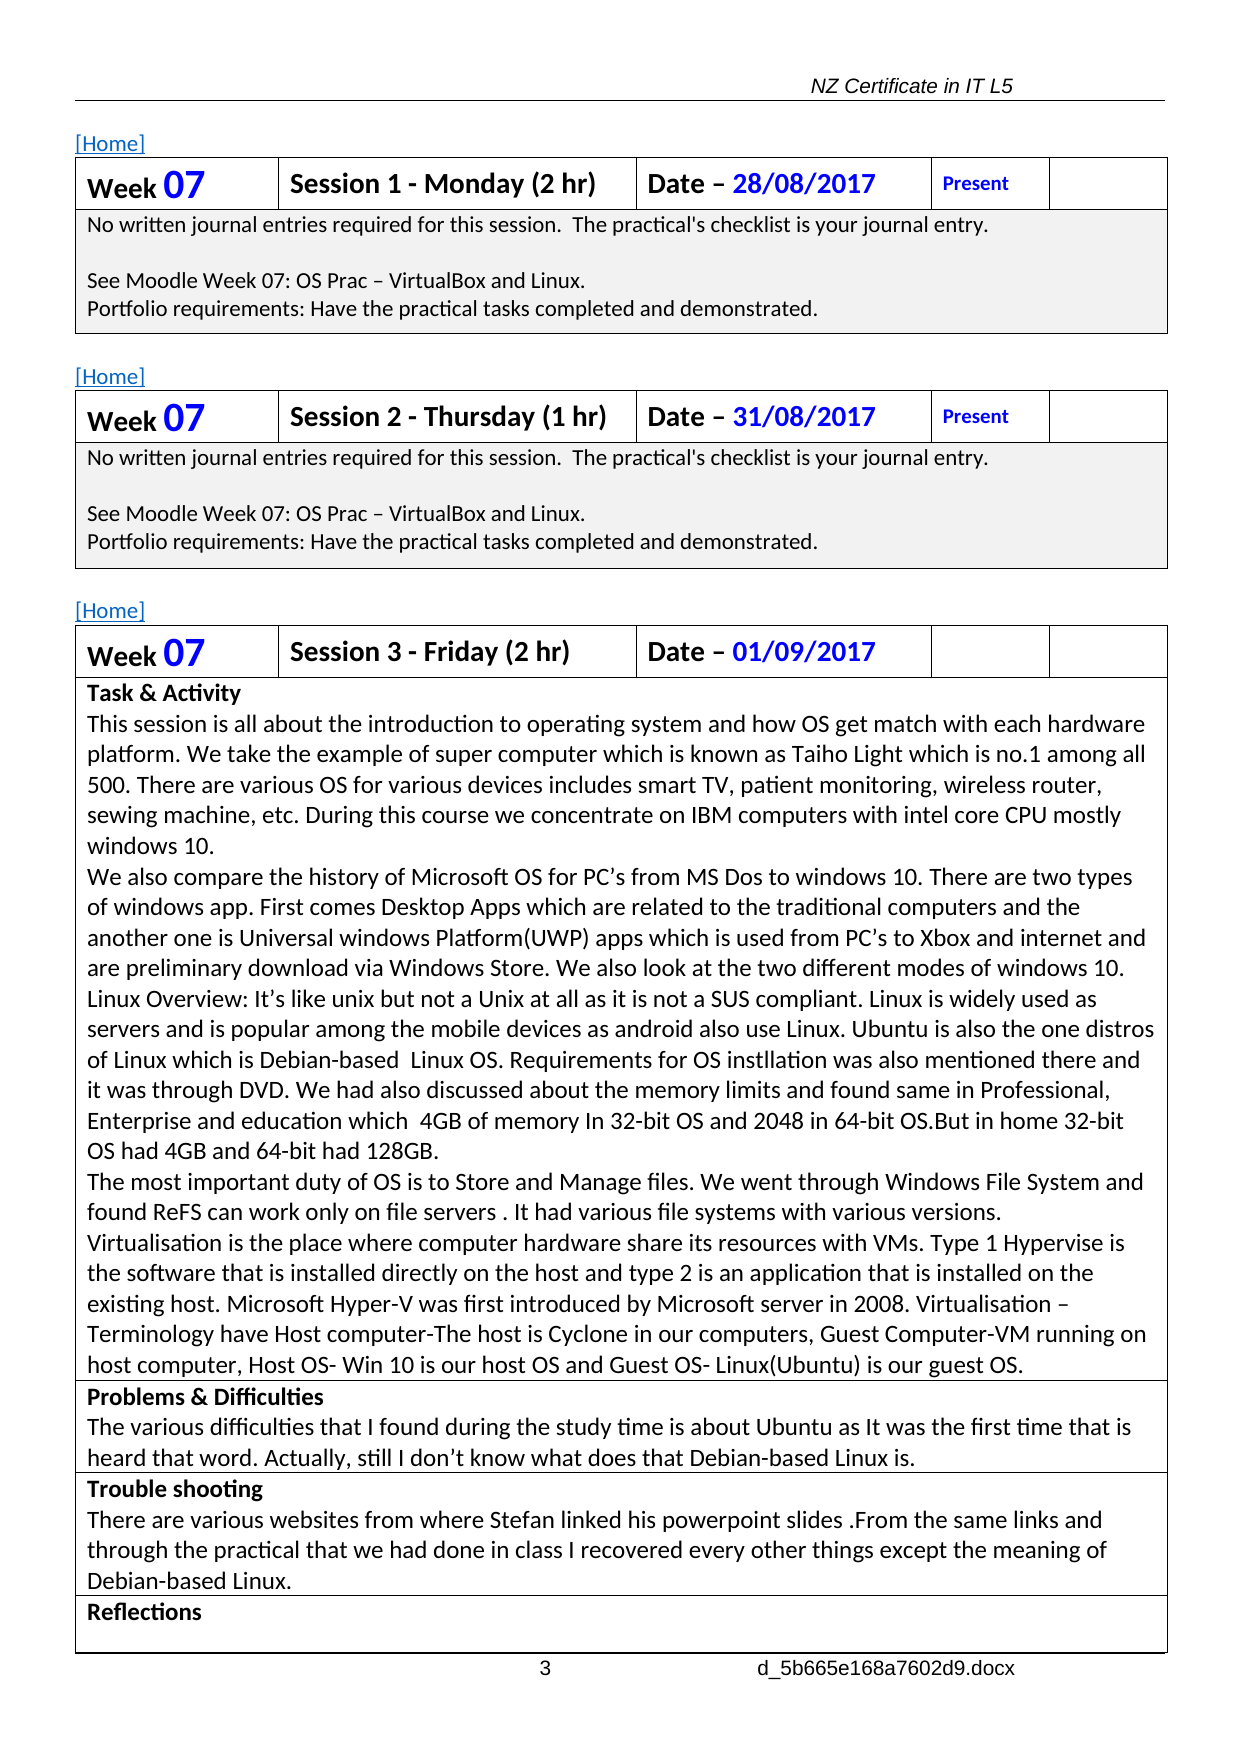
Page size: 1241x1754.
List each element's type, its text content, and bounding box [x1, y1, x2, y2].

table_header Date – 01/09/2017 [637, 626, 931, 677]
table_header Present [932, 158, 1049, 209]
table_cell Trouble shooting There are various websites from where Stefan linked his powerpoint slides .From the same links and through the practical that we had done in class I recovered every other things except the meaning of Debian-based Linux. [76, 1473, 1167, 1595]
table_header Week 07 [76, 391, 278, 442]
text [Home] [75, 129, 1165, 157]
table_cell Task & Activity This session is all about the introduction to operating system and how OS get match with each hardware platform. We take the example of super computer which is known as Taiho Light which is no.1 among all 500. There are various OS for various devices includes smart TV, patient monitoring, wireless router, sewing machine, etc. During this course we concentrate on IBM computers with intel core CPU mostly windows 10. We also compare the history of Microsoft OS for PC’s from MS Dos to windows 10. There are two types of windows app. First comes Desktop Apps which are related to the traditional computers and the another one is Universal windows Platform(UWP) apps which is used from PC’s to Xbox and internet and are preliminary download via Windows Store. We also look at the two different modes of windows 10. Linux Overview: It’s like unix but not a Unix at all as it is not a SUS compliant. Linux is widely used as servers and is popular among the mobile devices as android also use Linux. Ubuntu is also the one distros of Linux which is Debian-based Linux OS. Requirements for OS instllation was also mentioned there and it was through DVD. We had also discussed about the memory limits and found same in Professional, Enterprise and education which 4GB of memory In 32-bit OS and 2048 in 64-bit OS.But in home 32-bit OS had 4GB and 64-bit had 128GB. The most important duty of OS is to Store and Manage files. We went through Windows File System and found ReFS can work only on file servers . It had various file systems with various versions. Virtualisation is the place where computer hardware share its resources with VMs. Type 1 Hypervise is the software that is installed directly on the host and type 2 is an application that is installed on the existing host. Microsoft Hyper-V was first introduced by Microsoft server in 2008. Virtualisation – Terminology have Host computer-The host is Cyclone in our computers, Guest Computer-VM running on host computer, Host OS- Win 10 is our host OS and Guest OS- Linux(Ubuntu) is our guest OS. [76, 678, 1167, 1379]
table_cell No written journal entries required for this session. The practical's checklist is your journal entry. See Moodle Week 07: OS Prac – VirtualBox and Linux. Portfolio requirements: Have the practical tasks completed and demonstrated. [76, 210, 1167, 333]
text [Home] [75, 362, 1165, 390]
table_header Present [932, 391, 1049, 442]
table_header Week 07 [76, 158, 278, 209]
table_header [1050, 158, 1167, 209]
table_header [932, 626, 1049, 677]
table_header Date – 28/08/2017 [637, 158, 931, 209]
table_cell No written journal entries required for this session. The practical's checklist is your journal entry. See Moodle Week 07: OS Prac – VirtualBox and Linux. Portfolio requirements: Have the practical tasks completed and demonstrated. [76, 443, 1167, 568]
table_header Session 2 - Thursday (1 hr) [279, 391, 636, 442]
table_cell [76, 1596, 1167, 1652]
table_header Session 3 - Friday (2 hr) [279, 626, 636, 677]
table_header [1050, 391, 1167, 442]
table_header [1050, 626, 1167, 677]
table_header Session 1 - Monday (2 hr) [279, 158, 636, 209]
text [Home] [75, 597, 1165, 625]
table_header Date – 31/08/2017 [637, 391, 931, 442]
table_header Week 07 [76, 626, 278, 677]
table_cell Problems & Difficulties The various difficulties that I found during the study time is about Ubuntu as It was the first time that is heard that word. Actually, still I don’t know what does that Debian-based Linux is. [76, 1381, 1167, 1472]
